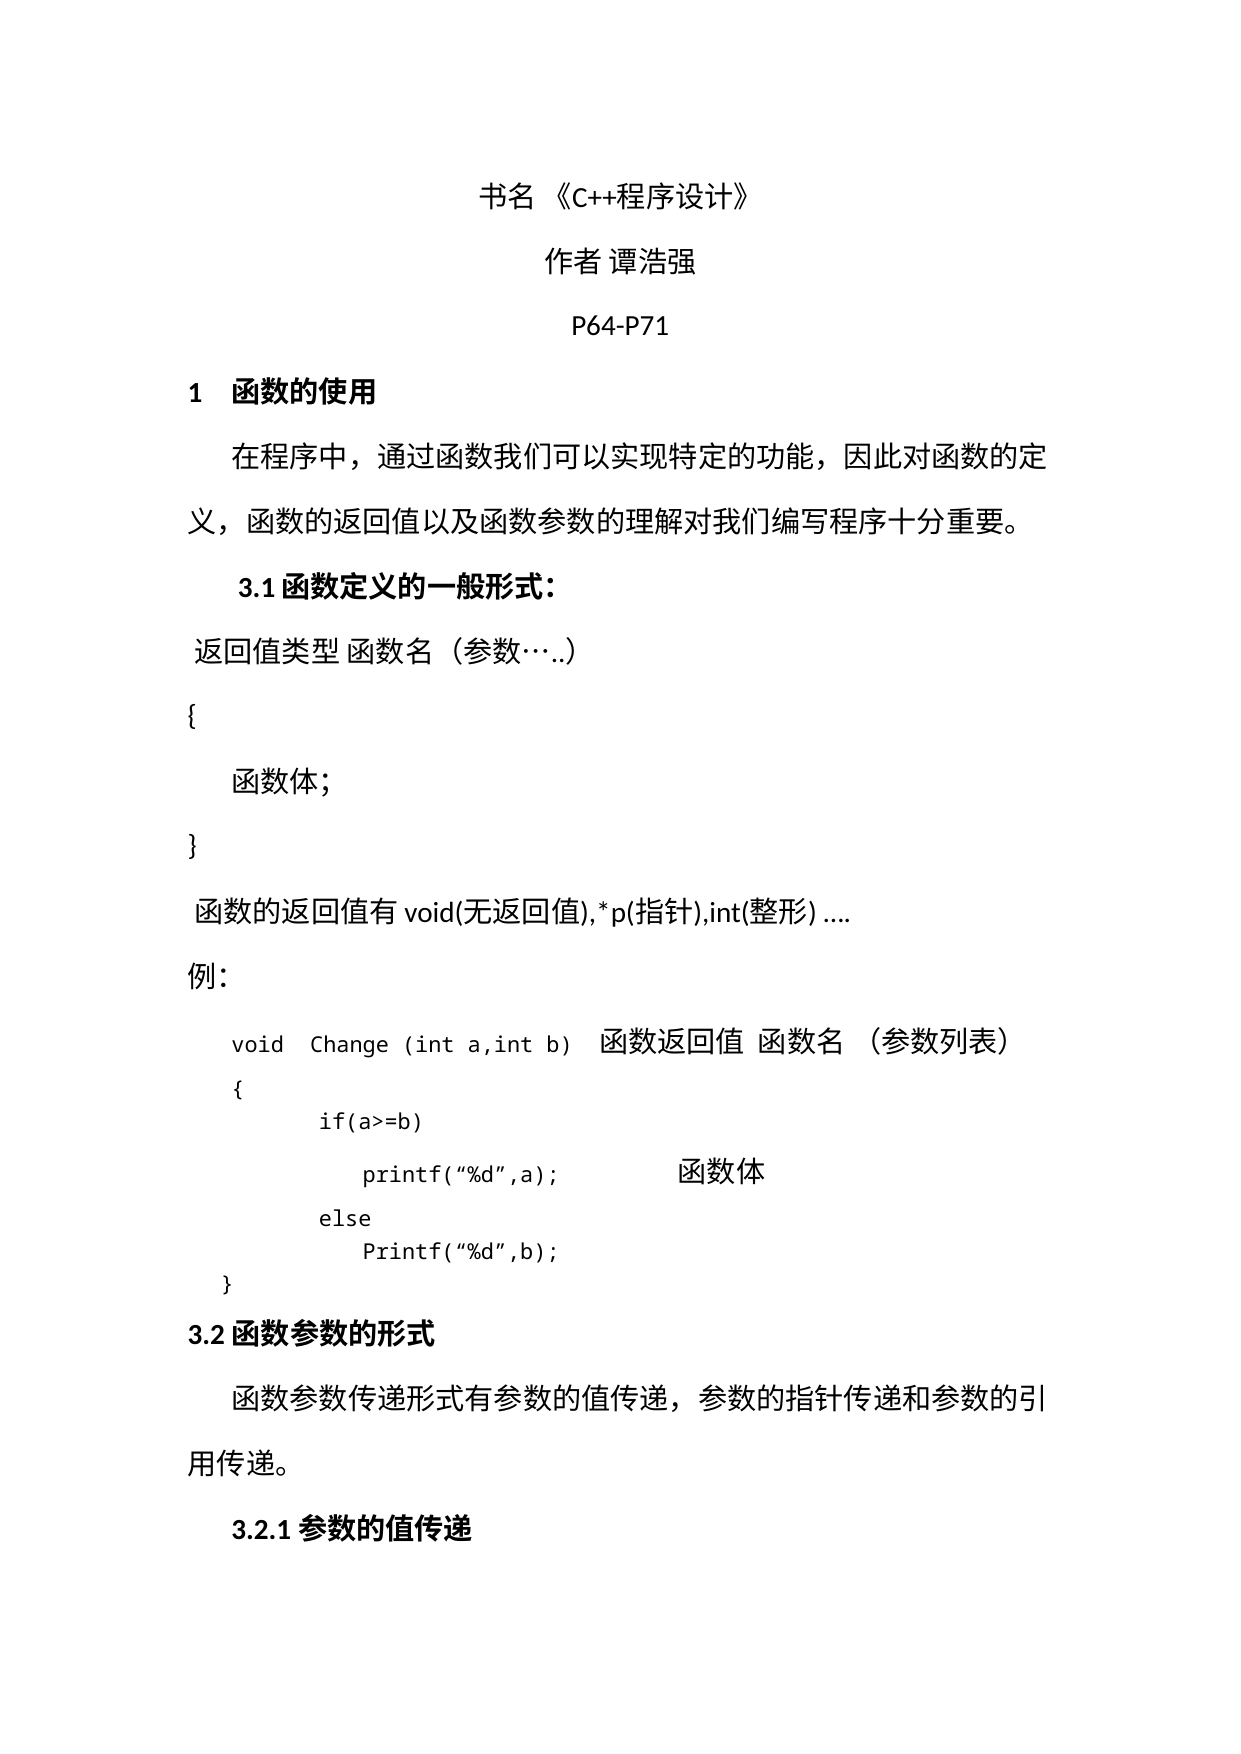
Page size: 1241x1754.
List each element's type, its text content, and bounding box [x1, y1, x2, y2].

text 书名 《C++程序设计》 [187, 162, 1053, 227]
text 函数参数传递形式有参数的值传递，参数的指针传递和参数的引用传递。 [187, 1364, 1053, 1494]
text } [187, 1267, 1053, 1299]
text 3.2 函数参数的形式 [187, 1299, 1053, 1364]
text { [187, 1072, 1053, 1104]
text 作者 谭浩强 [187, 227, 1053, 292]
text printf(“%d”,a); 函数体 [319, 1137, 1053, 1202]
text 例： [187, 942, 1053, 1007]
text 函数的返回值有void(无返回值),*p(指针),int(整形) …. [187, 877, 1053, 942]
text 3.2.1 参数的值传递 [187, 1494, 1053, 1559]
text } [187, 812, 1053, 877]
text else [275, 1202, 1053, 1234]
text 返回值类型 函数名（参数…..） [187, 617, 1053, 682]
text 在程序中，通过函数我们可以实现特定的功能，因此对函数的定义，函数的返回值以及函数参数的理解对我们编写程序十分重要。 [187, 422, 1053, 552]
text P64-P71 [187, 292, 1053, 357]
text 函数体； [187, 747, 1053, 812]
text Printf(“%d”,b); [319, 1234, 1053, 1267]
list 3.1函数定义的一般形式： [231, 552, 1053, 617]
list 函数的使用 [187, 357, 1053, 422]
text if(a>=b) [275, 1104, 1053, 1137]
text void Change (int a,int b) 函数返回值 函数名 （参数列表） [187, 1007, 1053, 1072]
text { [187, 682, 1053, 747]
